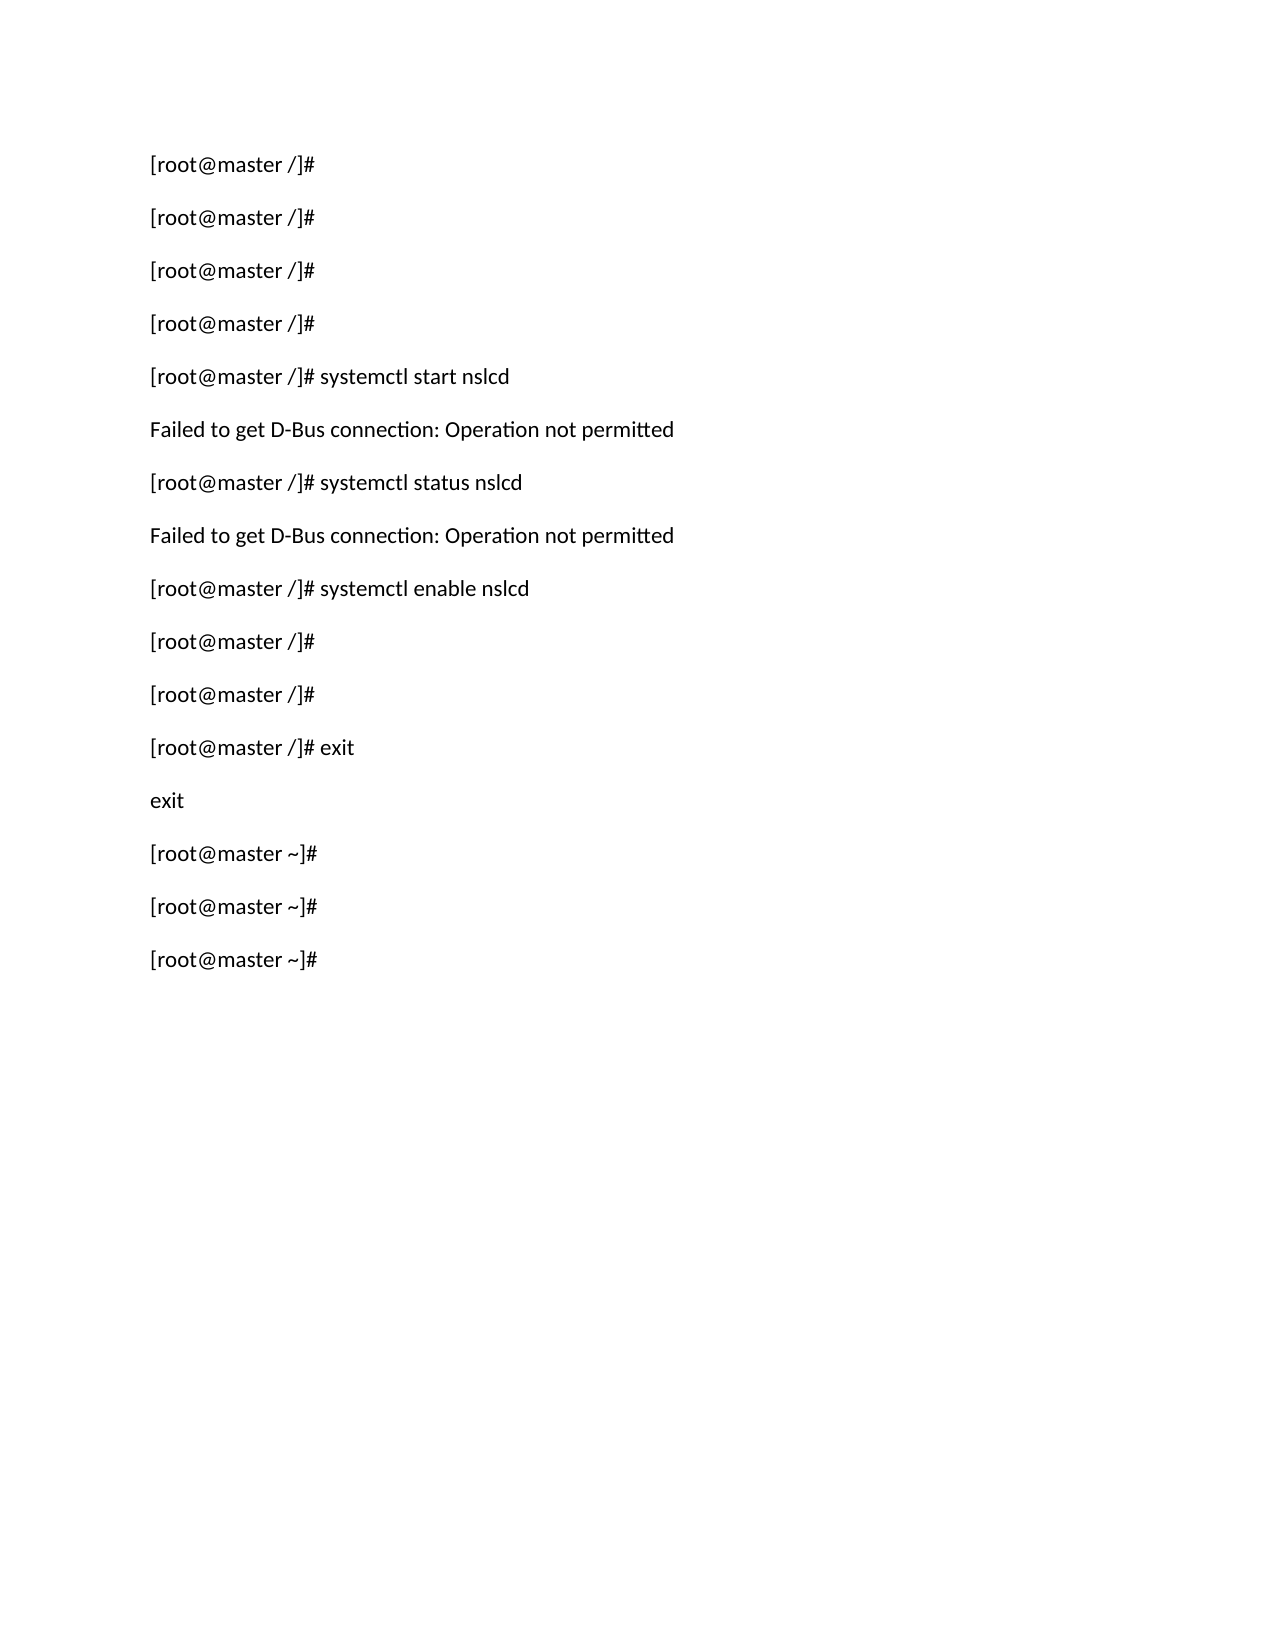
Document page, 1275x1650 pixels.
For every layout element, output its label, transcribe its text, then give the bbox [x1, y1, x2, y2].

text [root@master /]# exit [150, 733, 1125, 761]
text [root@master /]# systemctl enable nslcd [150, 574, 1125, 602]
text [root@master ~]# [150, 945, 1125, 973]
text [root@master ~]# [150, 892, 1125, 920]
text Failed to get D-Bus connection: Operation not permitted [150, 415, 1125, 443]
text [root@master /]# [150, 203, 1125, 231]
text [root@master /]# systemctl status nslcd [150, 468, 1125, 496]
text exit [150, 786, 1125, 814]
text [root@master /]# [150, 309, 1125, 337]
text [root@master ~]# [150, 839, 1125, 867]
text [root@master /]# [150, 627, 1125, 655]
text Failed to get D-Bus connection: Operation not permitted [150, 521, 1125, 549]
text [root@master /]# [150, 150, 1125, 178]
text [root@master /]# [150, 680, 1125, 708]
text [root@master /]# systemctl start nslcd [150, 362, 1125, 390]
text [root@master /]# [150, 256, 1125, 284]
